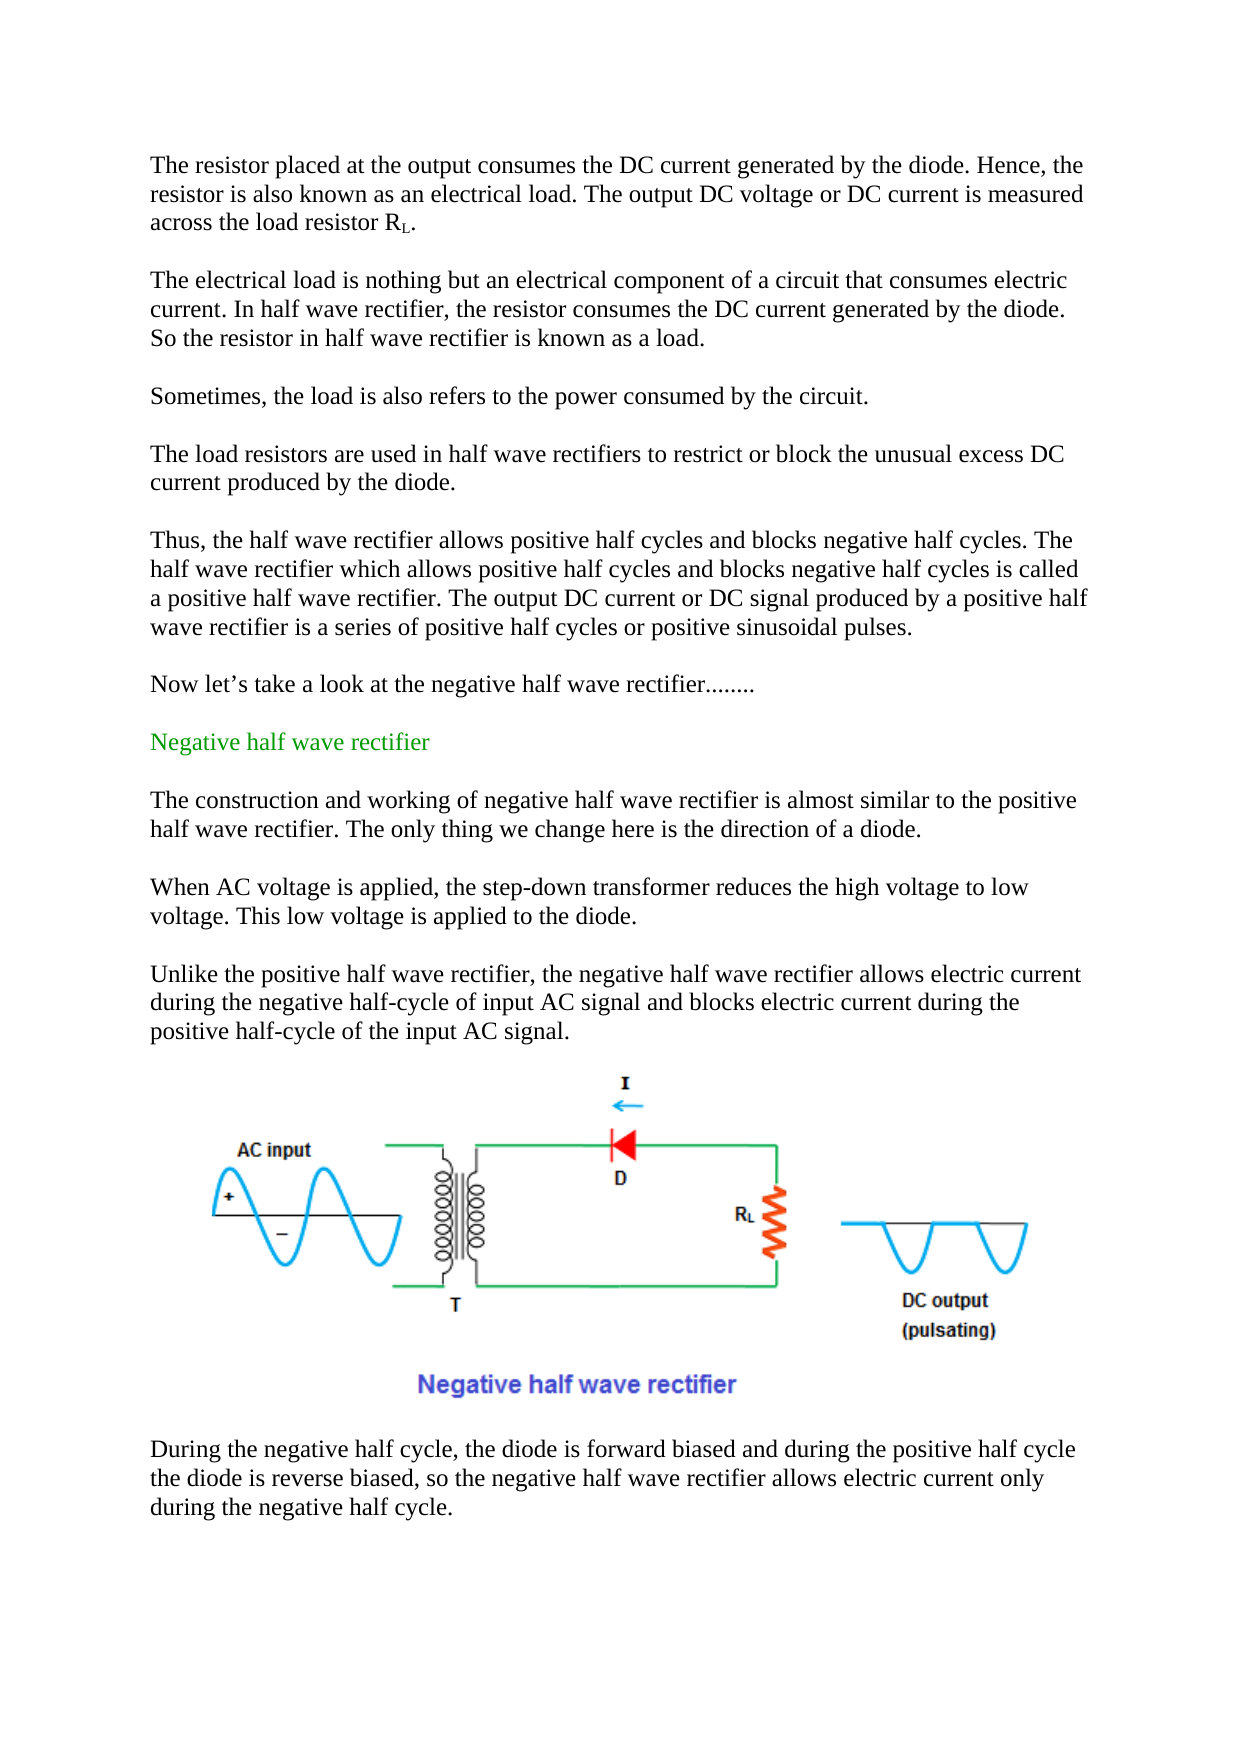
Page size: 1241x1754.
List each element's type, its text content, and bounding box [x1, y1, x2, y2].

text Sometimes, the load is also refers to the power consumed by the circuit. [150, 381, 1090, 409]
text Thus, the half wave rectifier allows positive half cycles and blocks negative half cycles. The half wave rectifier which allows positive half cycles and blocks negative half cycles is called a positive half wave rectifier. The output DC current or DC signal produced by a positive half wave rectifier is a series of positive half cycles or positive sinusoidal pulses. [150, 525, 1090, 640]
text The electrical load is nothing but an electrical component of a circuit that consumes electric current. In half wave rectifier, the resistor consumes the DC current generated by the diode. So the resistor in half wave rectifier is known as a load. [150, 265, 1090, 352]
picture [211, 1074, 1029, 1406]
text During the negative half cycle, the diode is forward biased and during the positive half cycle the diode is reverse biased, so the negative half wave rectifier allows electric current only during the negative half cycle. [150, 1434, 1090, 1521]
text The construction and working of negative half wave rectifier is almost similar to the positive half wave rectifier. The only thing we change here is the direction of a diode. [150, 785, 1090, 843]
text The resistor placed at the output consumes the DC current generated by the diode. Hence, the resistor is also known as an electrical load. The output DC voltage or DC current is measured across the load resistor RL. [150, 150, 1090, 236]
text Negative half wave rectifier [150, 727, 1090, 756]
text Unlike the positive half wave rectifier, the negative half wave rectifier allows electric current during the negative half-cycle of input AC signal and blocks electric current during the positive half-cycle of the input AC signal. [150, 959, 1090, 1045]
text When AC voltage is applied, the step-down transformer reduces the high voltage to low voltage. This low voltage is applied to the diode. [150, 872, 1090, 929]
text The load resistors are used in half wave rectifiers to restrict or block the unusual excess DC current produced by the diode. [150, 439, 1090, 496]
text Now let’s take a look at the negative half wave rectifier........ [150, 669, 1090, 698]
